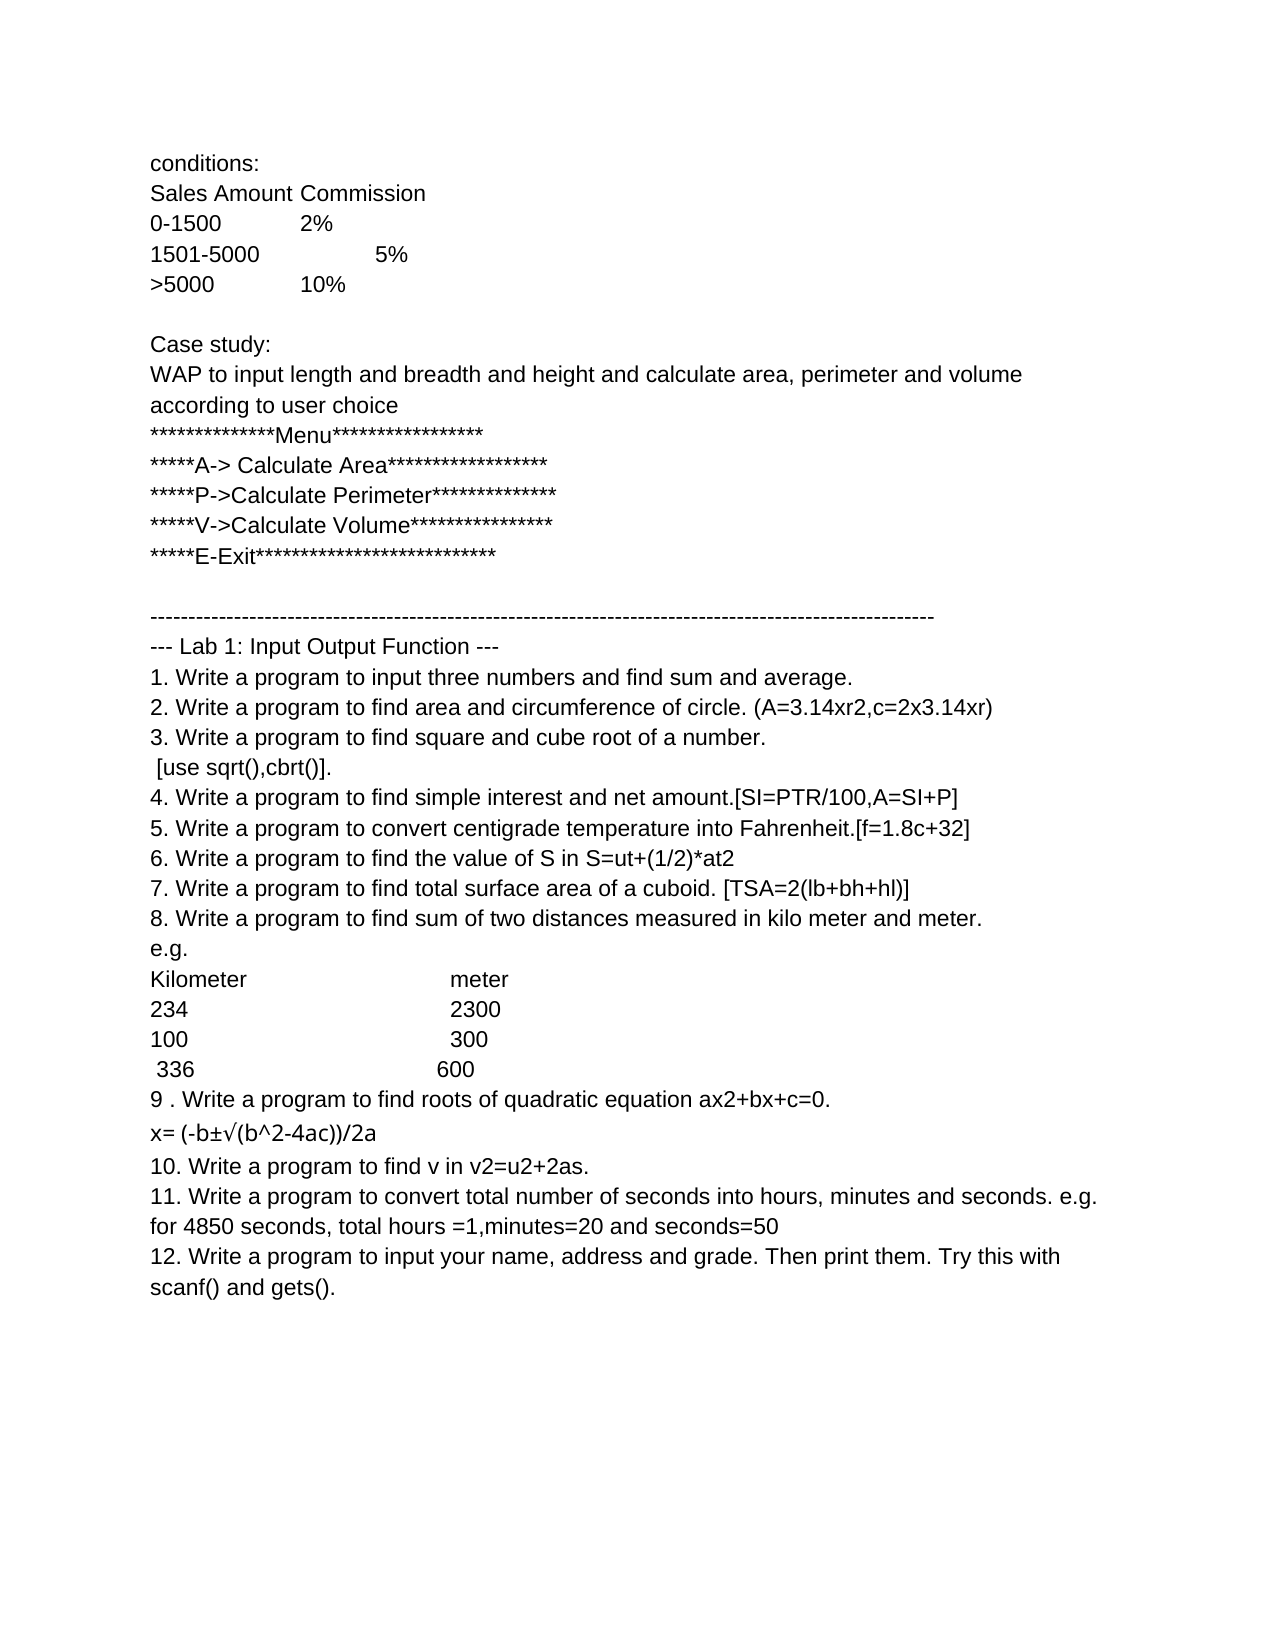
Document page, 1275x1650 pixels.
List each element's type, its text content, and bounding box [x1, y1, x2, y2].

text --- Lab 1: Input Output Function --- [150, 633, 1125, 660]
text 1. Write a program to input three numbers and find sum and average. [150, 663, 1125, 690]
text 5. Write a program to convert centigrade temperature into Fahrenheit.[f=1.8c+32] [150, 814, 1125, 841]
text Case study: [150, 331, 1125, 358]
text >5000 10% [150, 271, 1125, 297]
text 12. Write a program to input your name, address and grade. Then print them. Try this with scanf() and gets(). [150, 1243, 1125, 1300]
text 1501-5000 5% [150, 241, 1125, 267]
text *****V->Calculate Volume**************** [150, 512, 1125, 539]
text 7. Write a program to find total surface area of a cuboid. [TSA=2(lb+bh+hl)] [150, 875, 1125, 901]
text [150, 150, 1125, 176]
text *****P->Calculate Perimeter************** [150, 482, 1125, 509]
text 4. Write a program to find simple interest and net amount.[SI=PTR/100,A=SI+P] [150, 784, 1125, 811]
text e.g. [150, 935, 1125, 962]
text 11. Write a program to convert total number of seconds into hours, minutes and seconds. e.g. for 4850 seconds, total hours =1,minutes=20 and seconds=50 [150, 1183, 1125, 1239]
text *****E-Exit*************************** [150, 543, 1125, 569]
text 3. Write a program to find square and cube root of a number. [150, 724, 1125, 750]
text 0-1500 2% [150, 210, 1125, 237]
text **************Menu***************** [150, 422, 1125, 448]
text 9 . Write a program to find roots of quadratic equation ax2+bx+c=0. [150, 1086, 1125, 1113]
text 10. Write a program to find v in v2=u2+2as. [150, 1153, 1125, 1179]
text 8. Write a program to find sum of two distances measured in kilo meter and meter. [150, 905, 1125, 932]
text 100 300 [150, 1026, 1125, 1052]
text [use sqrt(),cbrt()]. [150, 754, 1125, 781]
text Sales Amount Commission [150, 180, 1125, 207]
text 6. Write a program to find the value of S in S=ut+(1/2)*at2 [150, 845, 1125, 871]
text *****A-> Calculate Area****************** [150, 452, 1125, 478]
text Kilometer meter [150, 966, 1125, 992]
text ------------------------------------------------------------------------------------------------------- [150, 603, 1125, 629]
text WAP to input length and breadth and height and calculate area, perimeter and volume according to user choice [150, 361, 1125, 418]
text 234 2300 [150, 996, 1125, 1022]
text 336 600 [150, 1056, 1125, 1083]
text x= (-b±√(b^2-4ac))/2a [150, 1117, 1125, 1148]
text 2. Write a program to find area and circumference of circle. (A=3.14xr2,c=2x3.14xr) [150, 694, 1125, 720]
